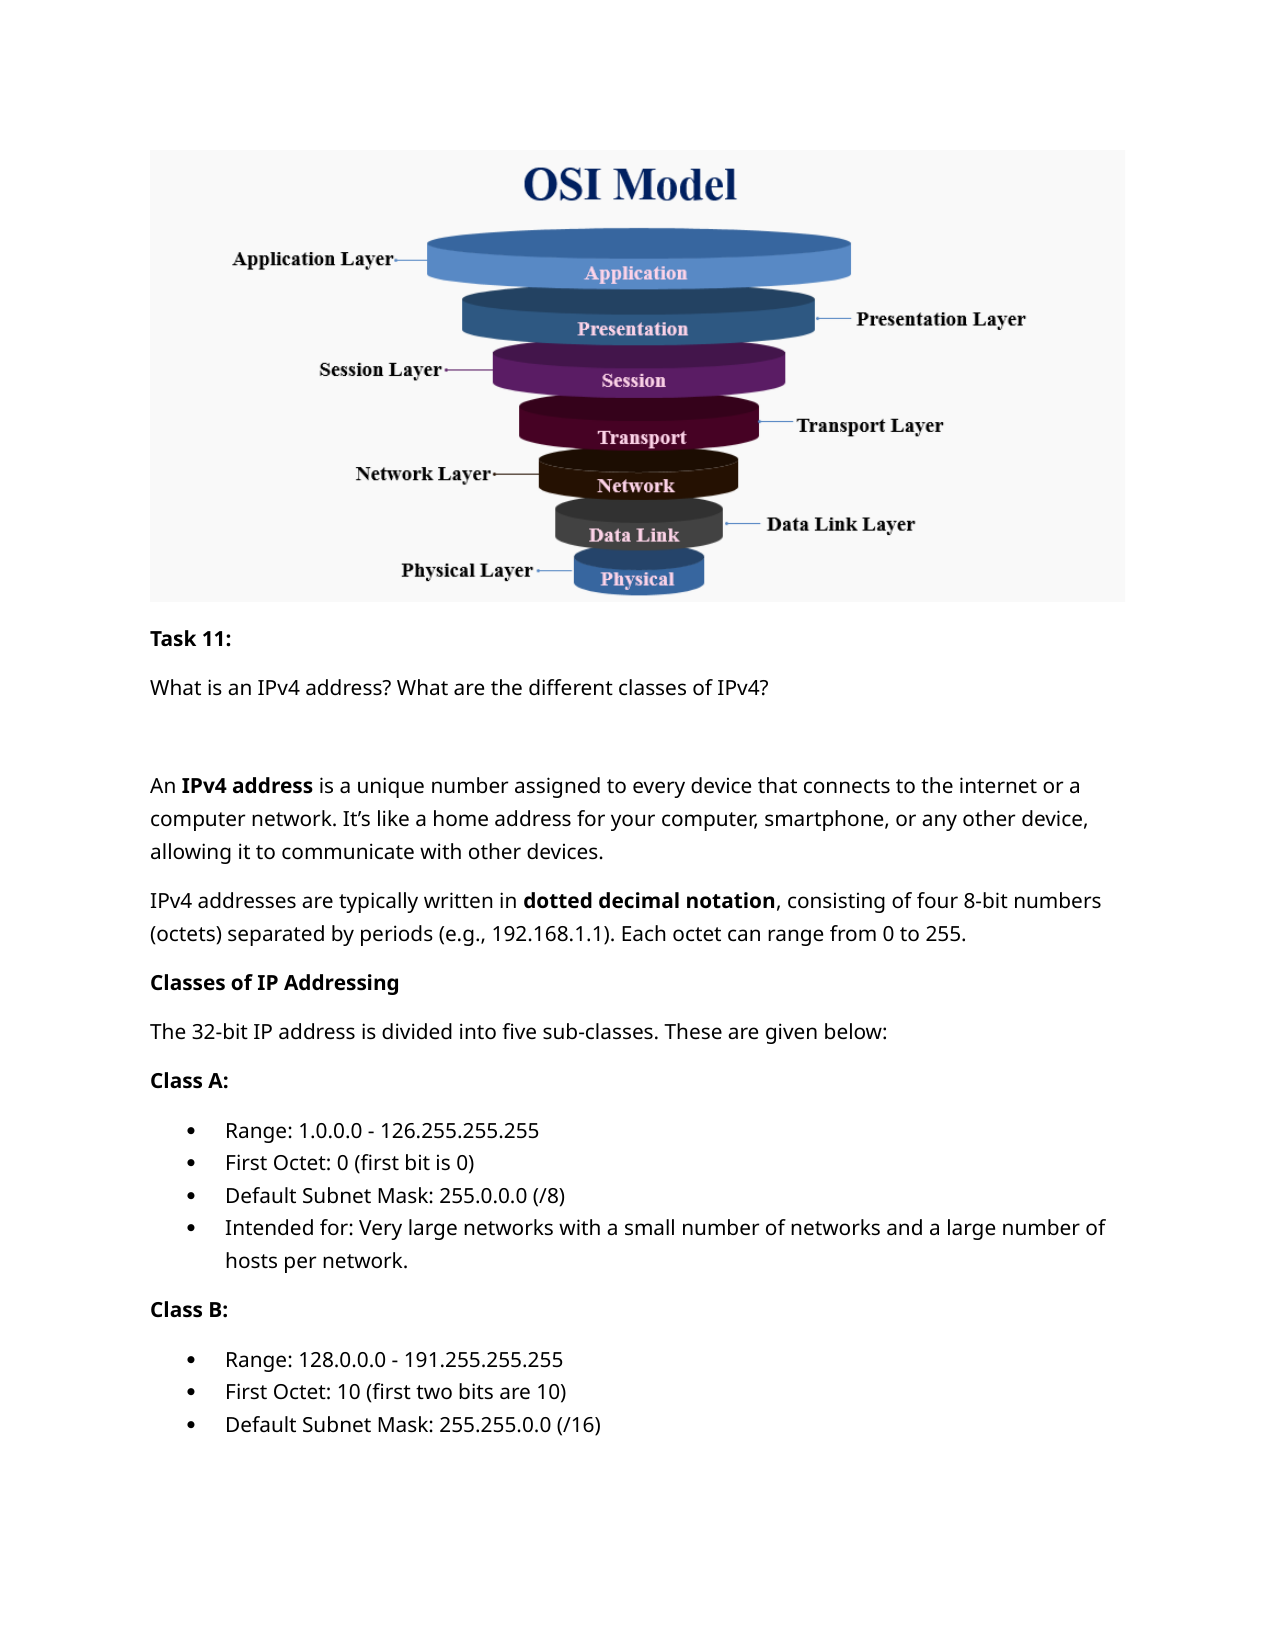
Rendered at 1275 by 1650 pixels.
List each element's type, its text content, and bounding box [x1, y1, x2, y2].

list Intended for: Very large networks with a small number of networks and a large number of hosts per network. [187, 1213, 1125, 1274]
text What is an IPv4 address? What are the different classes of IPv4? [150, 673, 1125, 701]
text IPv4 addresses are typically written in dotted decimal notation, consisting of four 8-bit numbers (octets) separated by periods (e.g., 192.168.1.1). Each octet can range from 0 to 255. [150, 886, 1125, 947]
list Default Subnet Mask: 255.0.0.0 (/8) [187, 1181, 1125, 1209]
text The 32-bit IP address is divided into five sub-classes. These are given below: [150, 1017, 1125, 1046]
text Class B: [150, 1295, 1125, 1324]
text Classes of IP Addressing [150, 968, 1125, 996]
picture [150, 150, 1125, 602]
list First Octet: 10 (first two bits are 10) [187, 1377, 1125, 1406]
text Class A: [150, 1066, 1125, 1095]
text An IPv4 address is a unique number assigned to every device that connects to the internet or a computer network. It’s like a home address for your computer, smartphone, or any other device, allowing it to communicate with other devices. [150, 772, 1125, 865]
list Range: 128.0.0.0 - 191.255.255.255 [187, 1345, 1125, 1373]
list Range: 1.0.0.0 - 126.255.255.255 [187, 1116, 1125, 1144]
list Default Subnet Mask: 255.255.0.0 (/16) [187, 1410, 1125, 1438]
list First Octet: 0 (first bit is 0) [187, 1148, 1125, 1177]
text Task 11: [150, 624, 1125, 652]
